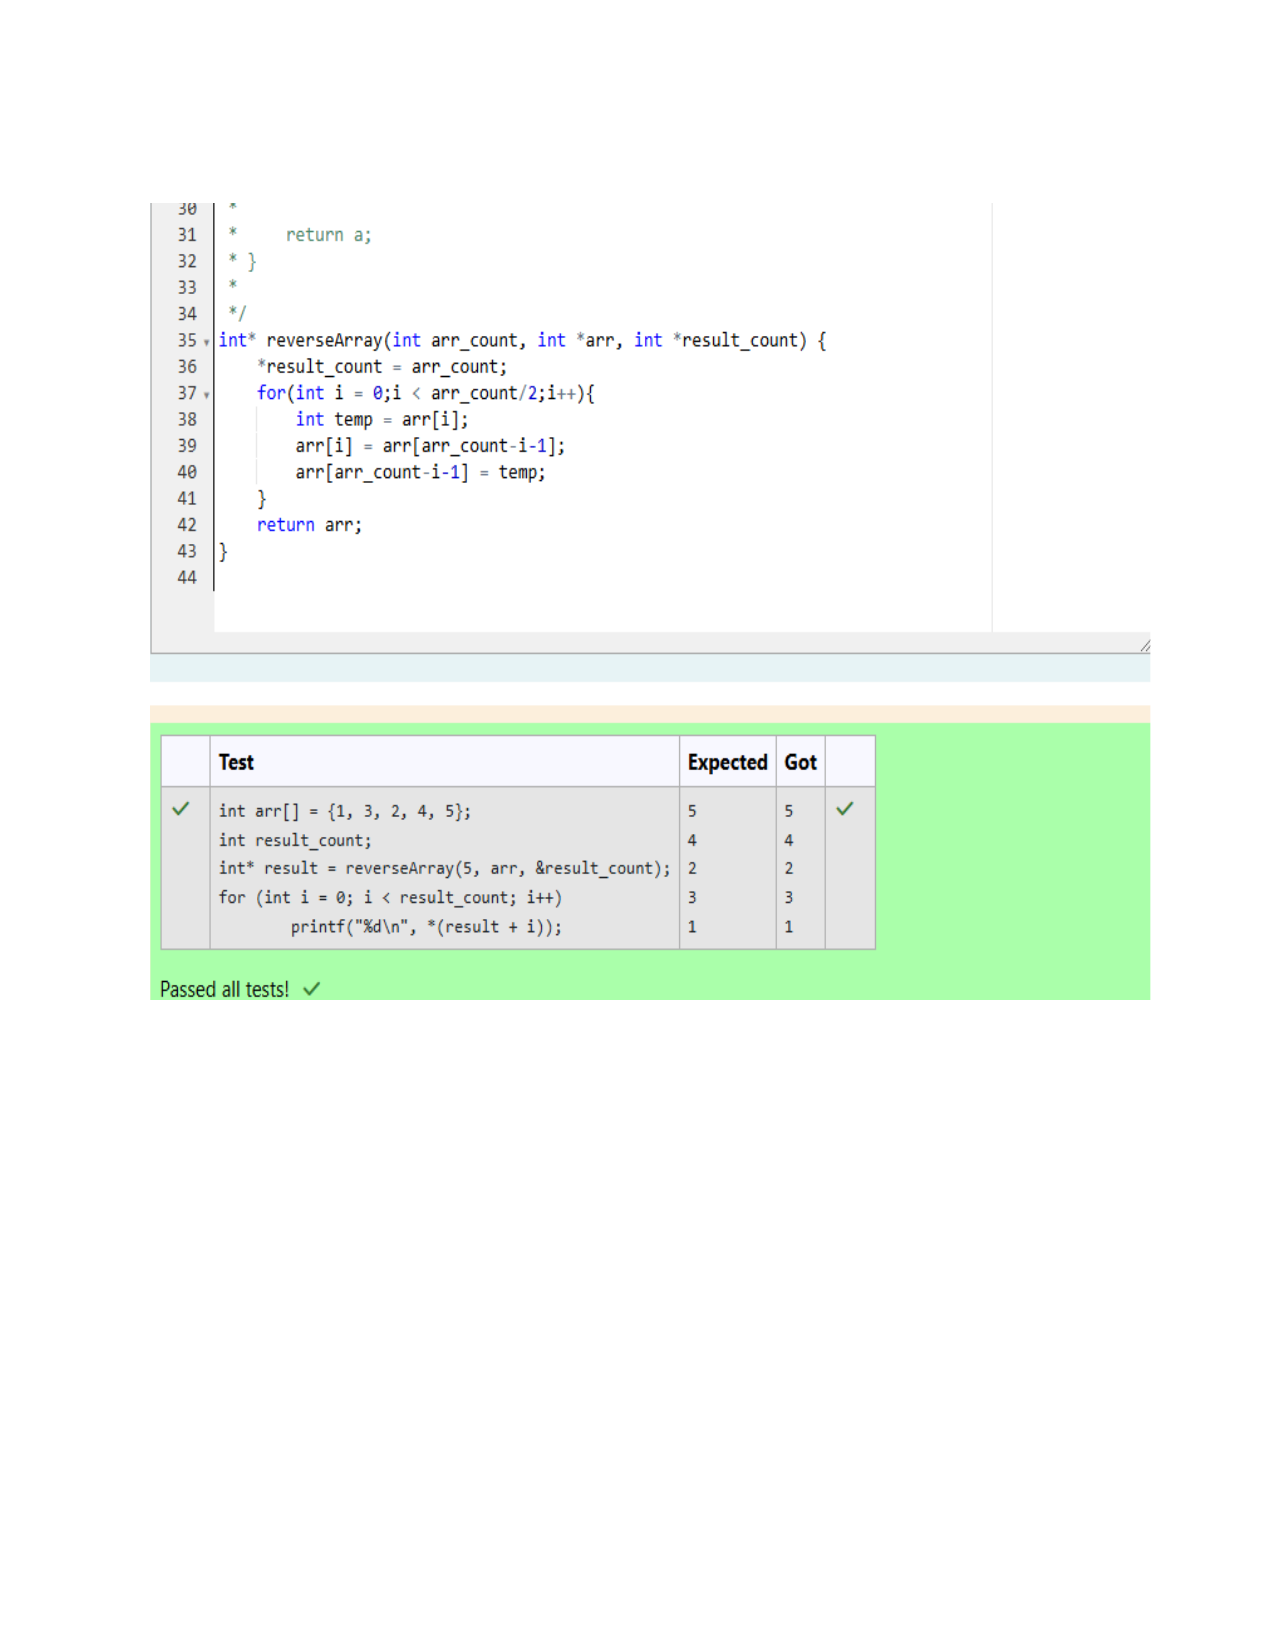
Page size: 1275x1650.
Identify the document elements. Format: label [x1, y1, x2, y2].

picture [150, 203, 1151, 1000]
